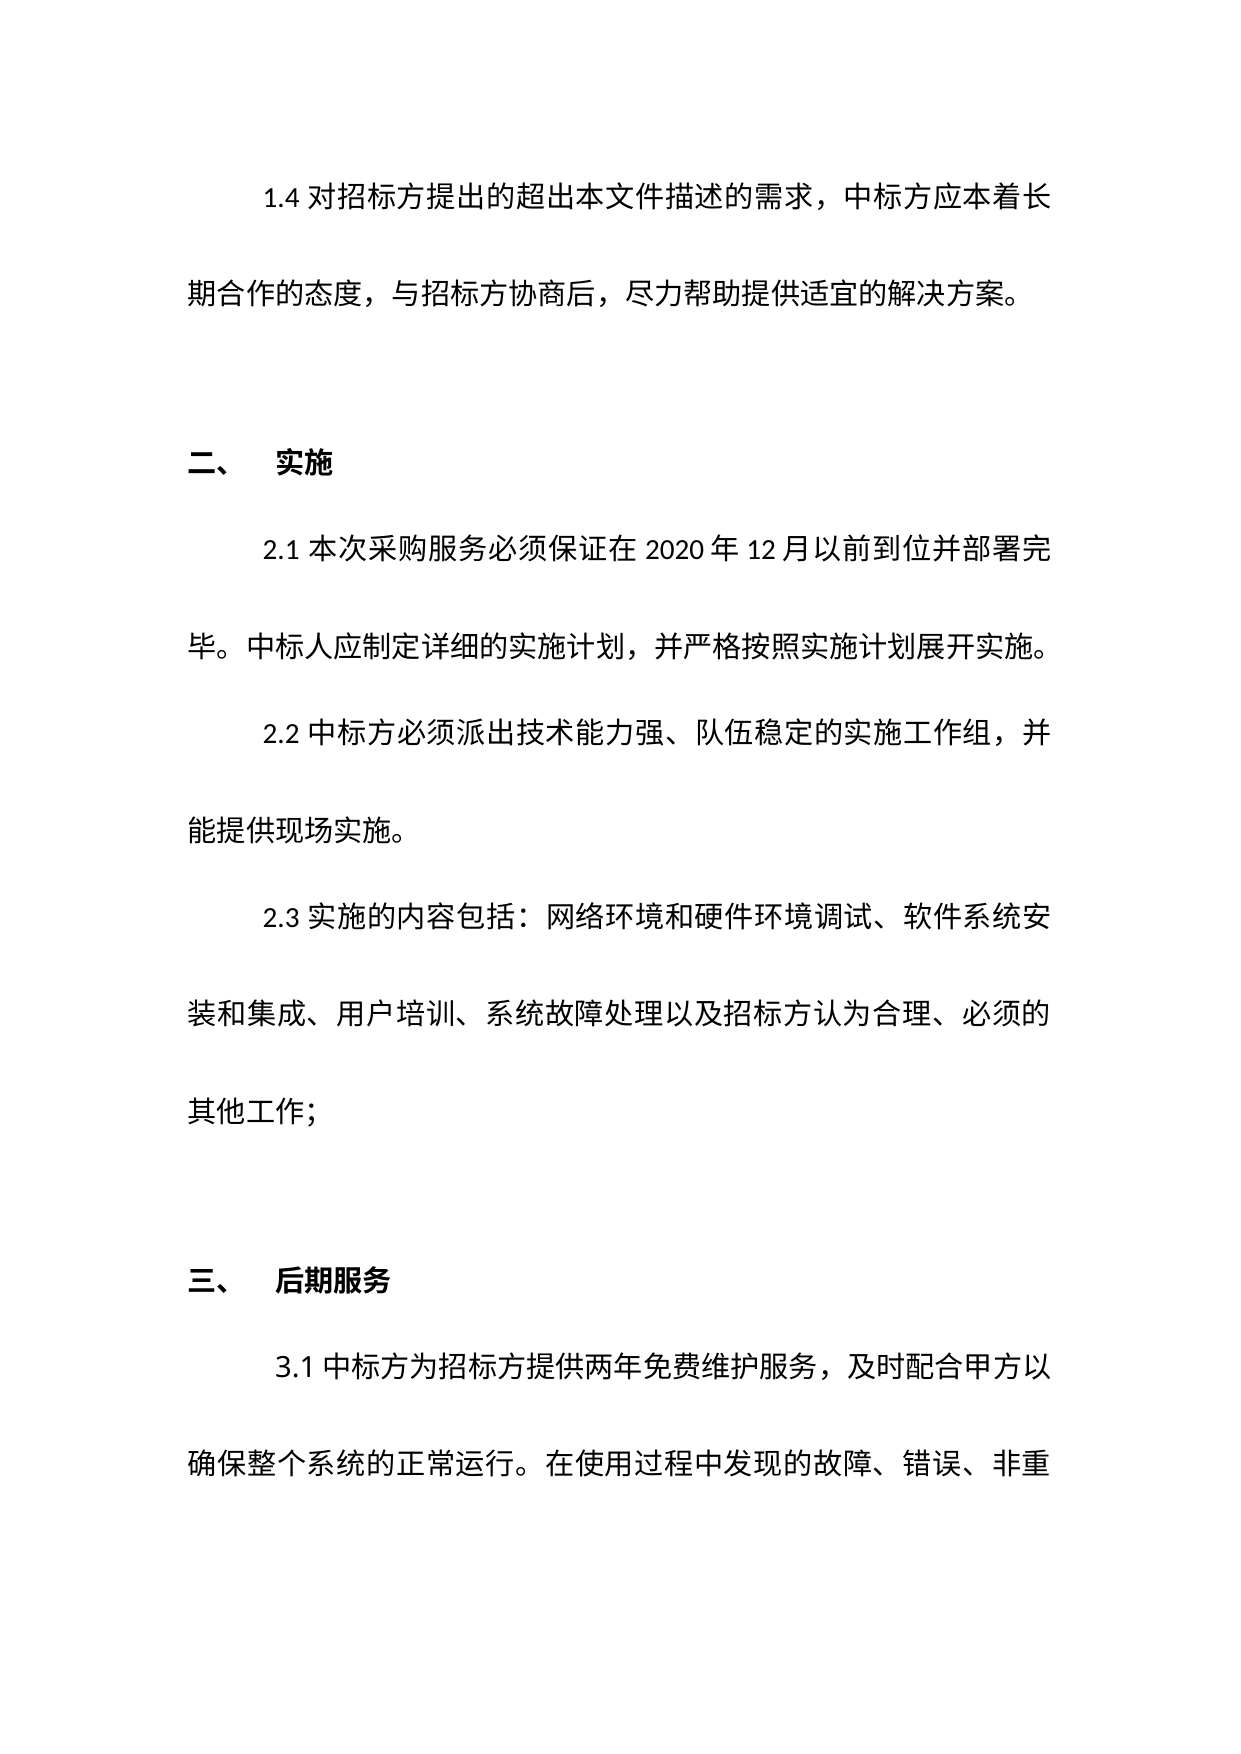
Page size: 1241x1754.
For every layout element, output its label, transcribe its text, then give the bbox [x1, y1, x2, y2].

text 2.2 中标方必须派出技术能力强、队伍稳定的实施工作组，并能提供现场实施。 [187, 698, 1053, 861]
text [187, 1332, 1053, 1494]
text 2.3 实施的内容包括：网络环境和硬件环境调试、软件系统安装和集成、用户培训、系统故障处理以及招标方认为合理、必须的其他工作； [187, 882, 1053, 1142]
list 实施 [187, 428, 1053, 493]
text 1.4 对招标方提出的超出本文件描述的需求，中标方应本着长期合作的态度，与招标方协商后，尽力帮助提供适宜的解决方案。 [187, 162, 1053, 324]
text 2.1 本次采购服务必须保证在2020年12月以前到位并部署完毕。中标人应制定详细的实施计划，并严格按照实施计划展开实施。 [187, 514, 1053, 677]
list 后期服务 [187, 1246, 1053, 1311]
